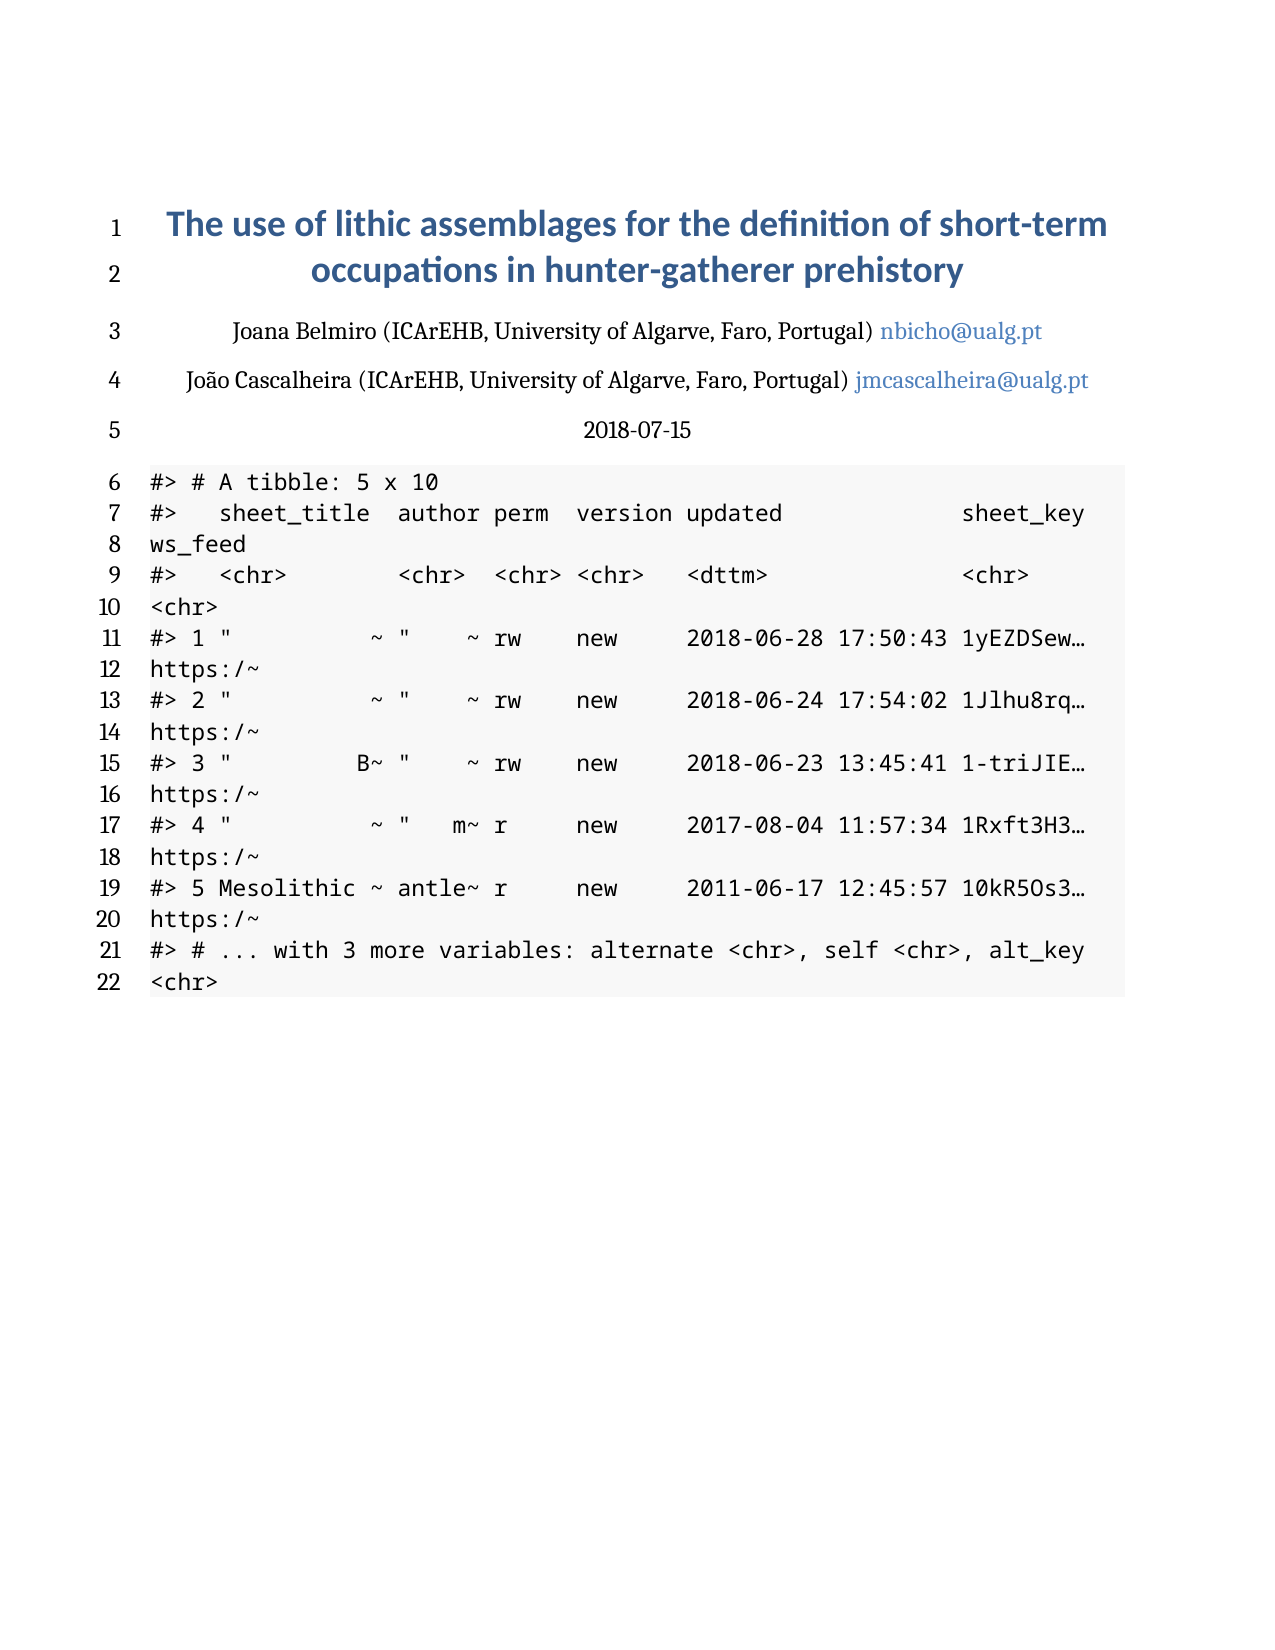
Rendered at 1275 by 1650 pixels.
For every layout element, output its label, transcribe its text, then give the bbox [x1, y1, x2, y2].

text João Cascalheira (ICArEHB, University of Algarve, Faro, Portugal) jmcascalheira@ualg.pt [150, 366, 1125, 395]
title The use of lithic assemblages for the definition of short-term occupations in hunter-gatherer prehistory [150, 200, 1125, 292]
text Joana Belmiro (ICArEHB, University of Algarve, Faro, Portugal) nbicho@ualg.pt [150, 317, 1125, 345]
text 2018-07-15 [150, 416, 1125, 444]
text #> # A tibble: 5 x 10 #> sheet_title author perm version updated sheet_key ws_feed #> <chr> <chr> <chr> <chr> <dttm> <chr> <chr> #> 1 " ~ " ~ rw new 2018-06-28 17:50:43 1yEZDSew… https:/~ #> 2 " ~ " ~ rw new 2018-06-24 17:54:02 1Jlhu8rq… https:/~ #> 3 " B~ " ~ rw new 2018-06-23 13:45:41 1-triJIE… https:/~ #> 4 " ~ " m~ r new 2017-08-04 11:57:34 1Rxft3H3… https:/~ #> 5 Mesolithic ~ antle~ r new 2011-06-17 12:45:57 10kR5Os3… https:/~ #> # ... with 3 more variables: alternate <chr>, self <chr>, alt_key <chr> [150, 465, 1125, 997]
